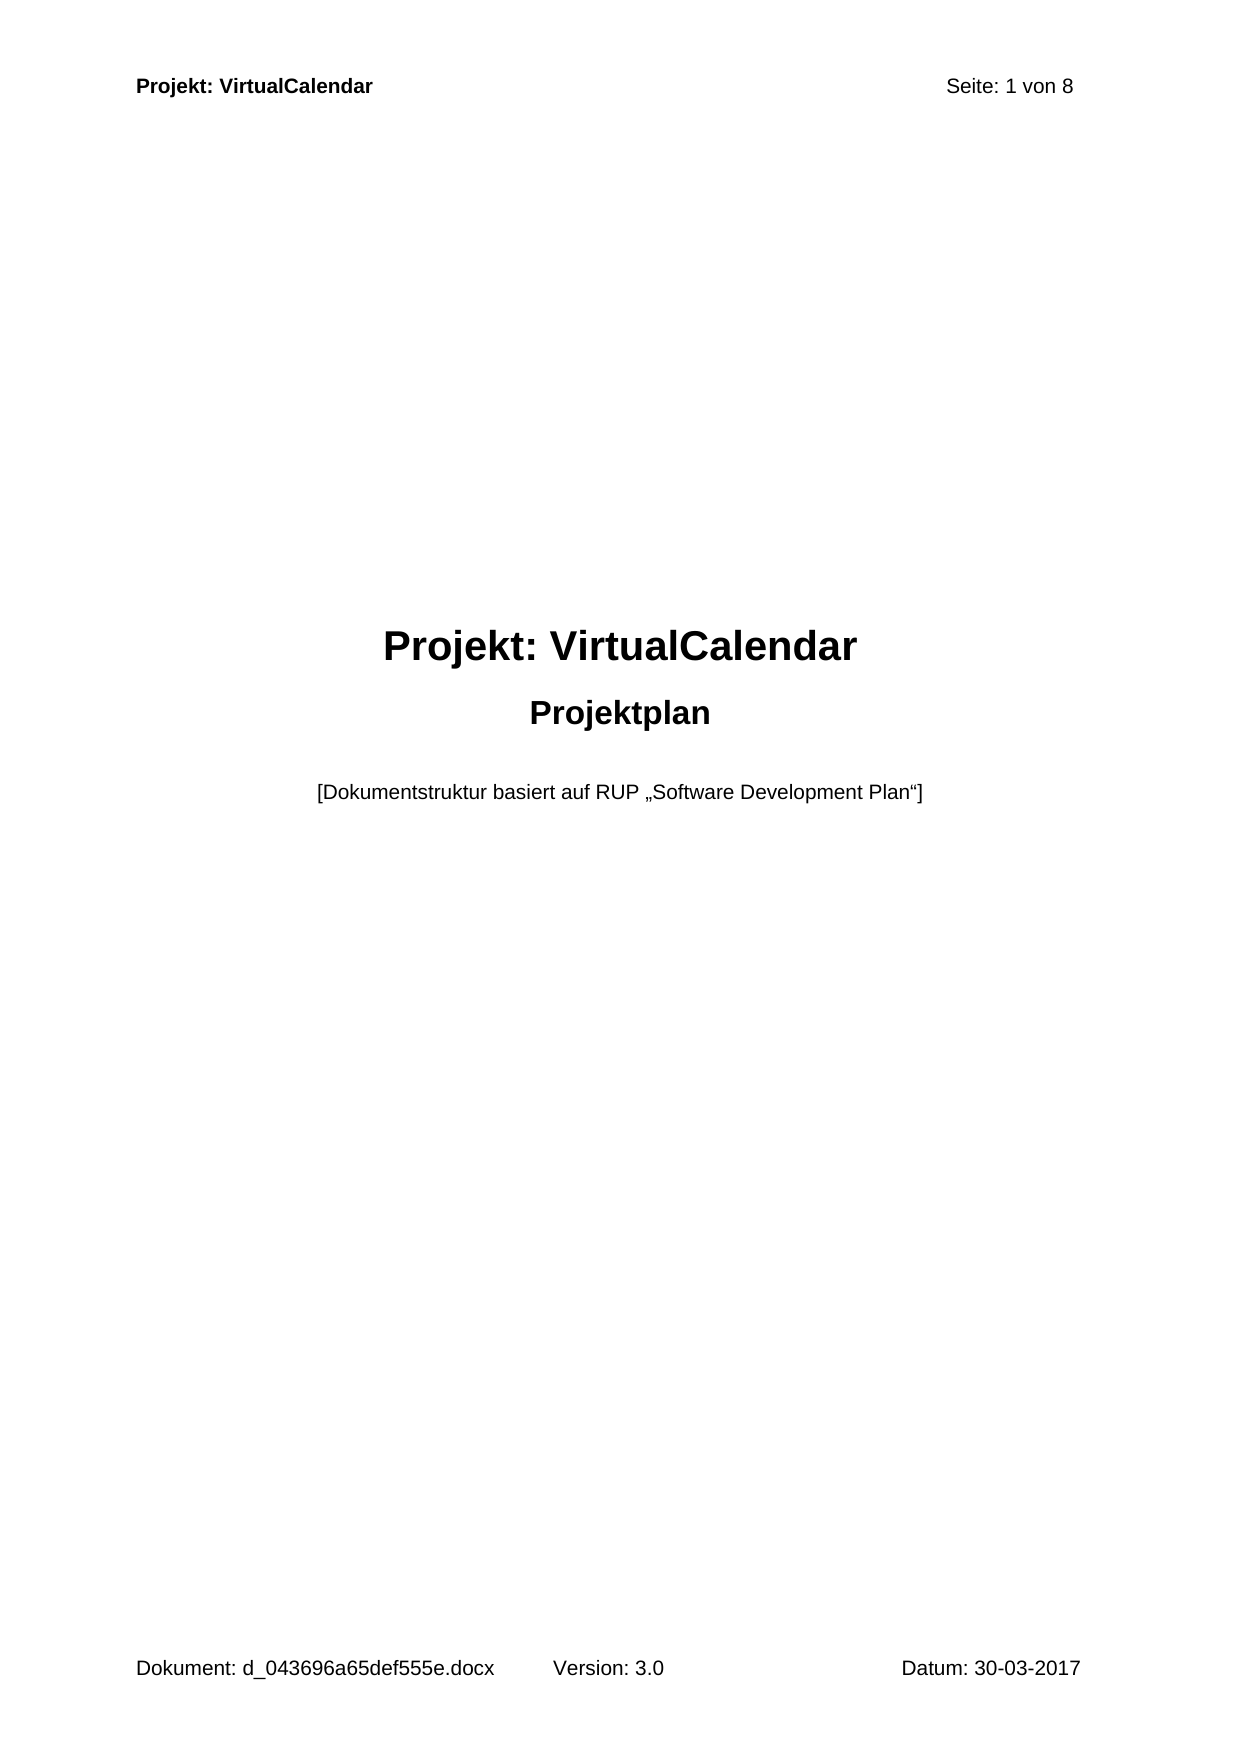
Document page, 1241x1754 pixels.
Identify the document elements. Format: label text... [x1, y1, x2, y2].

text Projekt: VirtualCalendar [136, 621, 1104, 669]
text [Dokumentstruktur basiert auf RUP „Software Development Plan“] [136, 779, 1104, 803]
text Projektplan [136, 693, 1104, 732]
